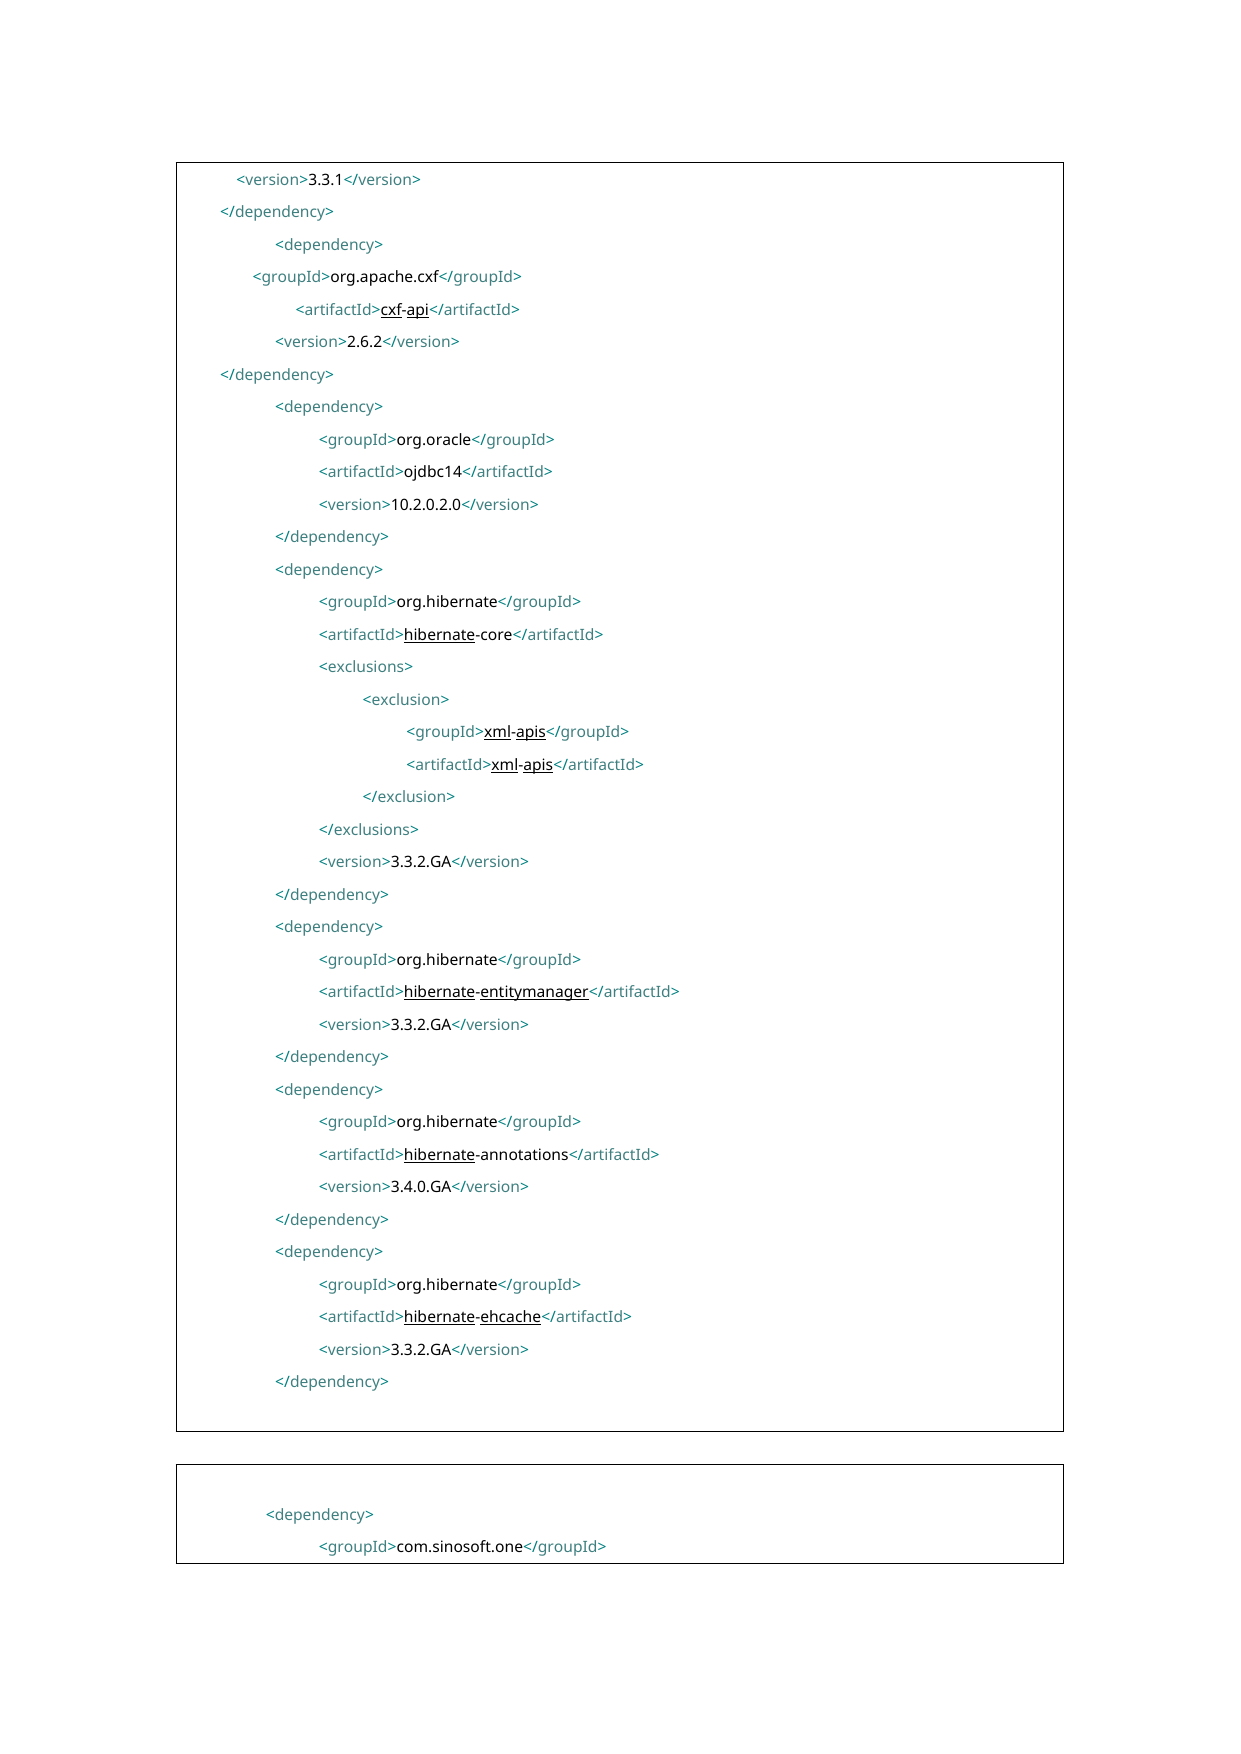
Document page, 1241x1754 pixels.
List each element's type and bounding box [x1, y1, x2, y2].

table_header [177, 1465, 1063, 1563]
table_header [177, 163, 1063, 1431]
